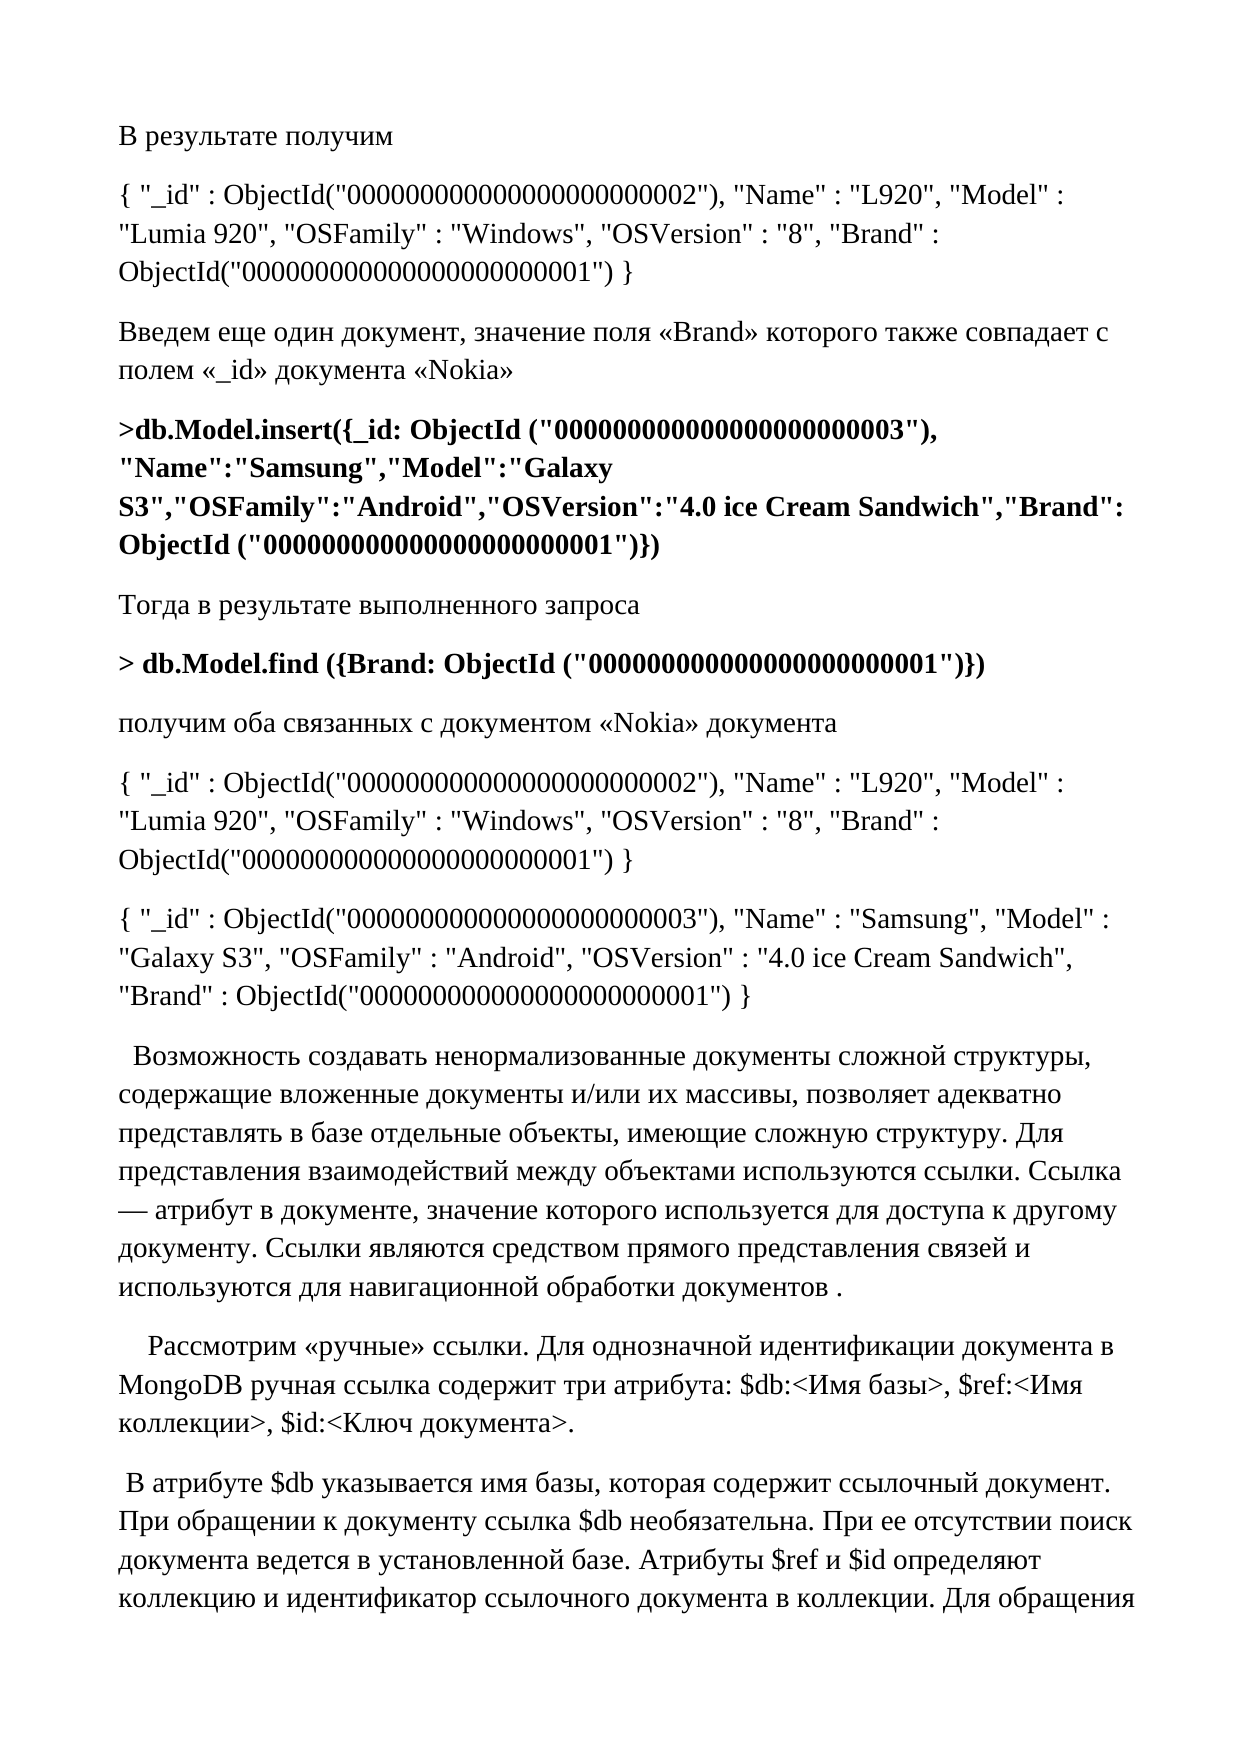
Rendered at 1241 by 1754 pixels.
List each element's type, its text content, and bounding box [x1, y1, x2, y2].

text Рассмотрим «ручные» ссылки. Для однозначной идентификации документа в MongoDB ручная ссылка содержит три атрибута: $db:<Имя базы>, $ref:<Имя коллекции>, $id:<Ключ документа>. [118, 1328, 1152, 1439]
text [118, 1465, 1152, 1614]
text Введем еще один документ, значение поля «Brand» которого также совпадает с полем «_id» документа «Nokia» [118, 314, 1152, 386]
text В результате получим [118, 118, 1152, 152]
text Возможность создавать ненормализованные документы сложной структуры, содержащие вложенные документы и/или их массивы, позволяет адекватно представлять в базе отдельные объекты, имеющие сложную структуру. Для представления взаимодействий между объектами используются ссылки. Ссылка — атрибут в документе, значение которого используется для доступа к другому документу. Ссылки являются средством прямого представления связей и используются для навигационной обработки документов . [118, 1038, 1152, 1303]
text получим оба связанных с документом «Nokia» документа [118, 706, 1152, 739]
text { "_id" : ObjectId("000000000000000000000002"), "Name" : "L920", "Model" : "Lumia 920", "OSFamily" : "Windows", "OSVersion" : "8", "Brand" : ObjectId("000000000000000000000001") } [118, 765, 1152, 876]
text { "_id" : ObjectId("000000000000000000000002"), "Name" : "L920", "Model" : "Lumia 920", "OSFamily" : "Windows", "OSVersion" : "8", "Brand" : ObjectId("000000000000000000000001") } [118, 177, 1152, 288]
text { "_id" : ObjectId("000000000000000000000003"), "Name" : "Samsung", "Model" : "Galaxy S3", "OSFamily" : "Android", "OSVersion" : "4.0 ice Cream Sandwich", "Brand" : ObjectId("000000000000000000000001") } [118, 901, 1152, 1012]
text > db.Model.find ({Brand: ObjectId ("000000000000000000000001")}) [118, 646, 1152, 680]
text Тогда в результате выполненного запроса [118, 587, 1152, 620]
text >db.Model.insert({_id: ObjectId ("000000000000000000000003"), "Name":"Samsung","Model":"Galaxy S3","OSFamily":"Android","OSVersion":"4.0 ice Cream Sandwich","Brand": ObjectId ("000000000000000000000001")}) [118, 412, 1152, 561]
